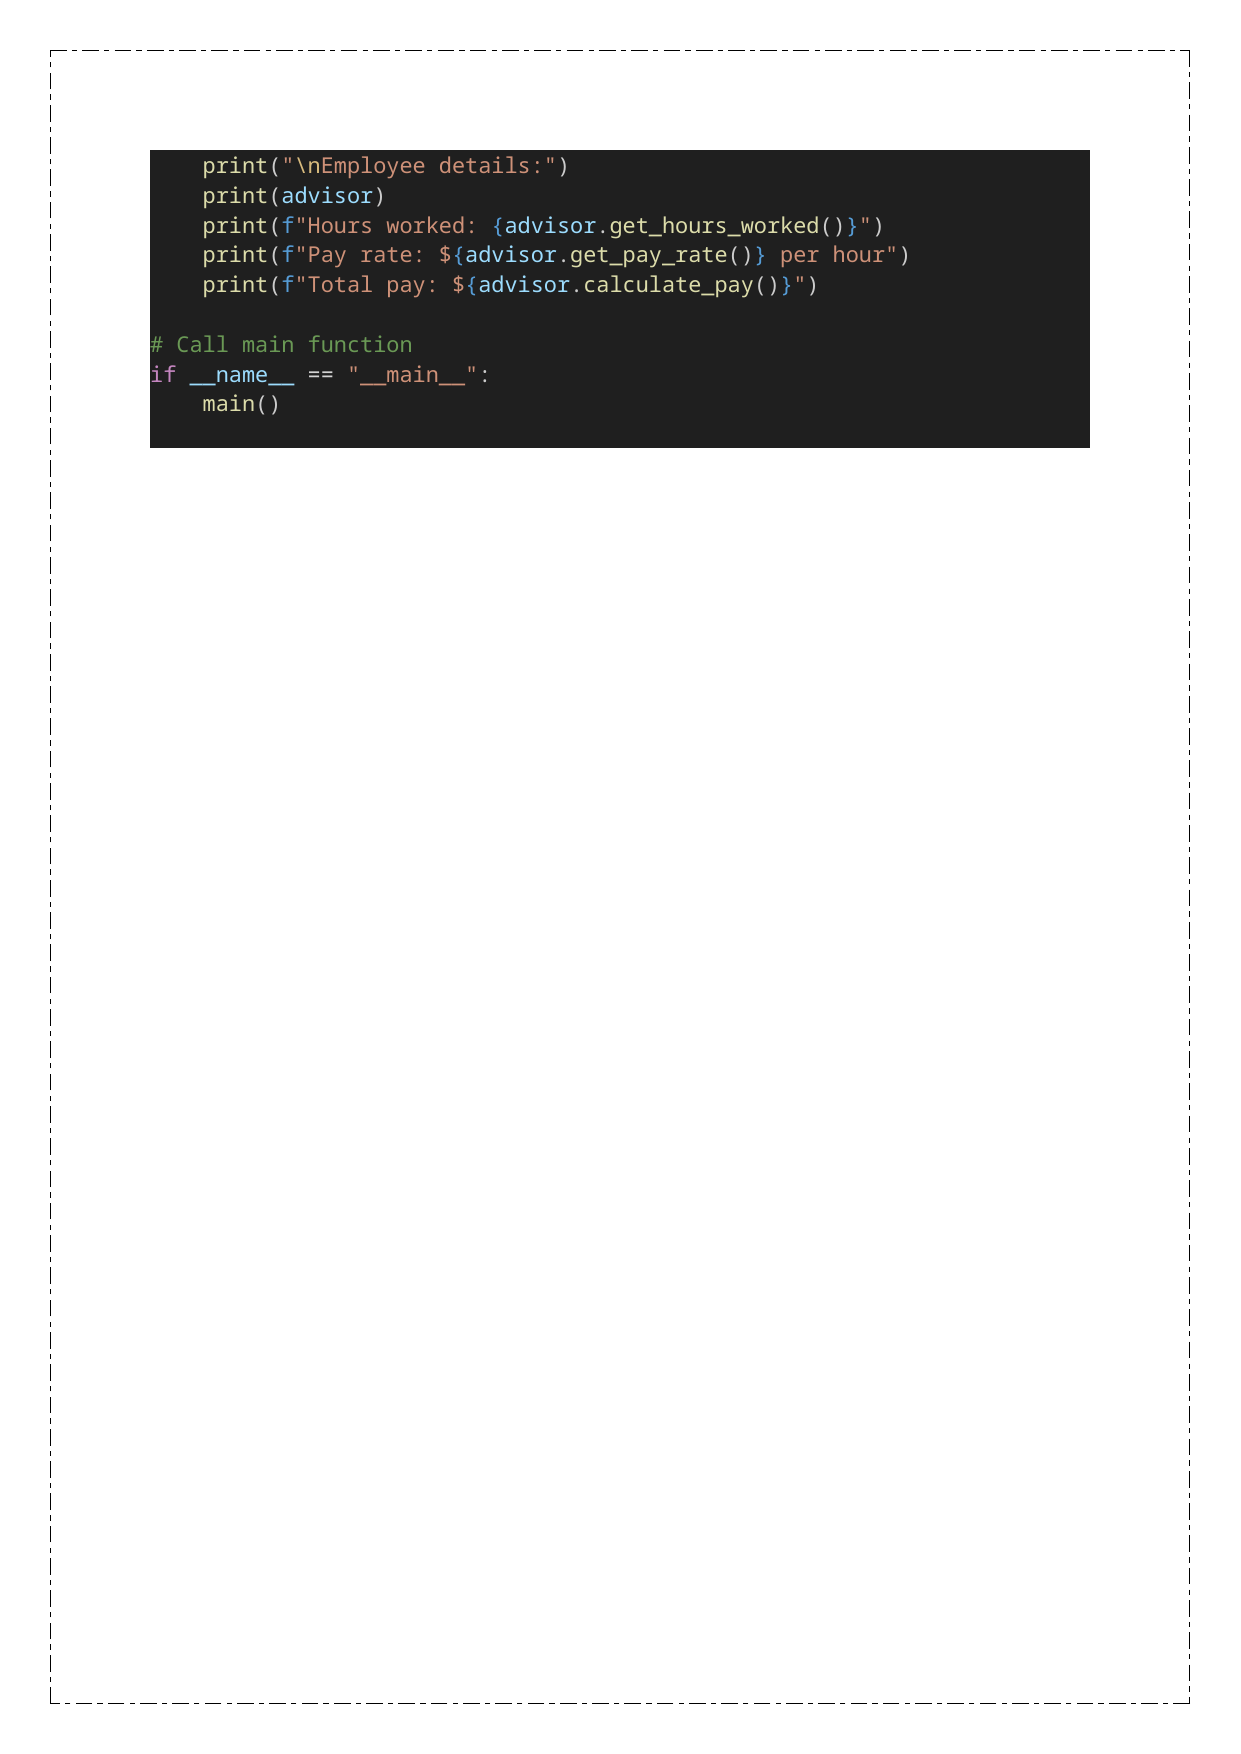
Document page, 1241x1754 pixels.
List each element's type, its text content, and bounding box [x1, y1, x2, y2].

text if __name__ == "__main__": [150, 358, 1090, 388]
text print(advisor) [150, 180, 1090, 209]
text # Call main function [150, 329, 1090, 358]
text print(f"Total pay: ${advisor.calculate_pay()}") [150, 269, 1090, 299]
text print(f"Pay rate: ${advisor.get_pay_rate()} per hour") [150, 239, 1090, 269]
text main() [150, 388, 1090, 418]
text print("\nEmployee details:") [150, 150, 1090, 180]
text print(f"Hours worked: {advisor.get_hours_worked()}") [150, 209, 1090, 239]
